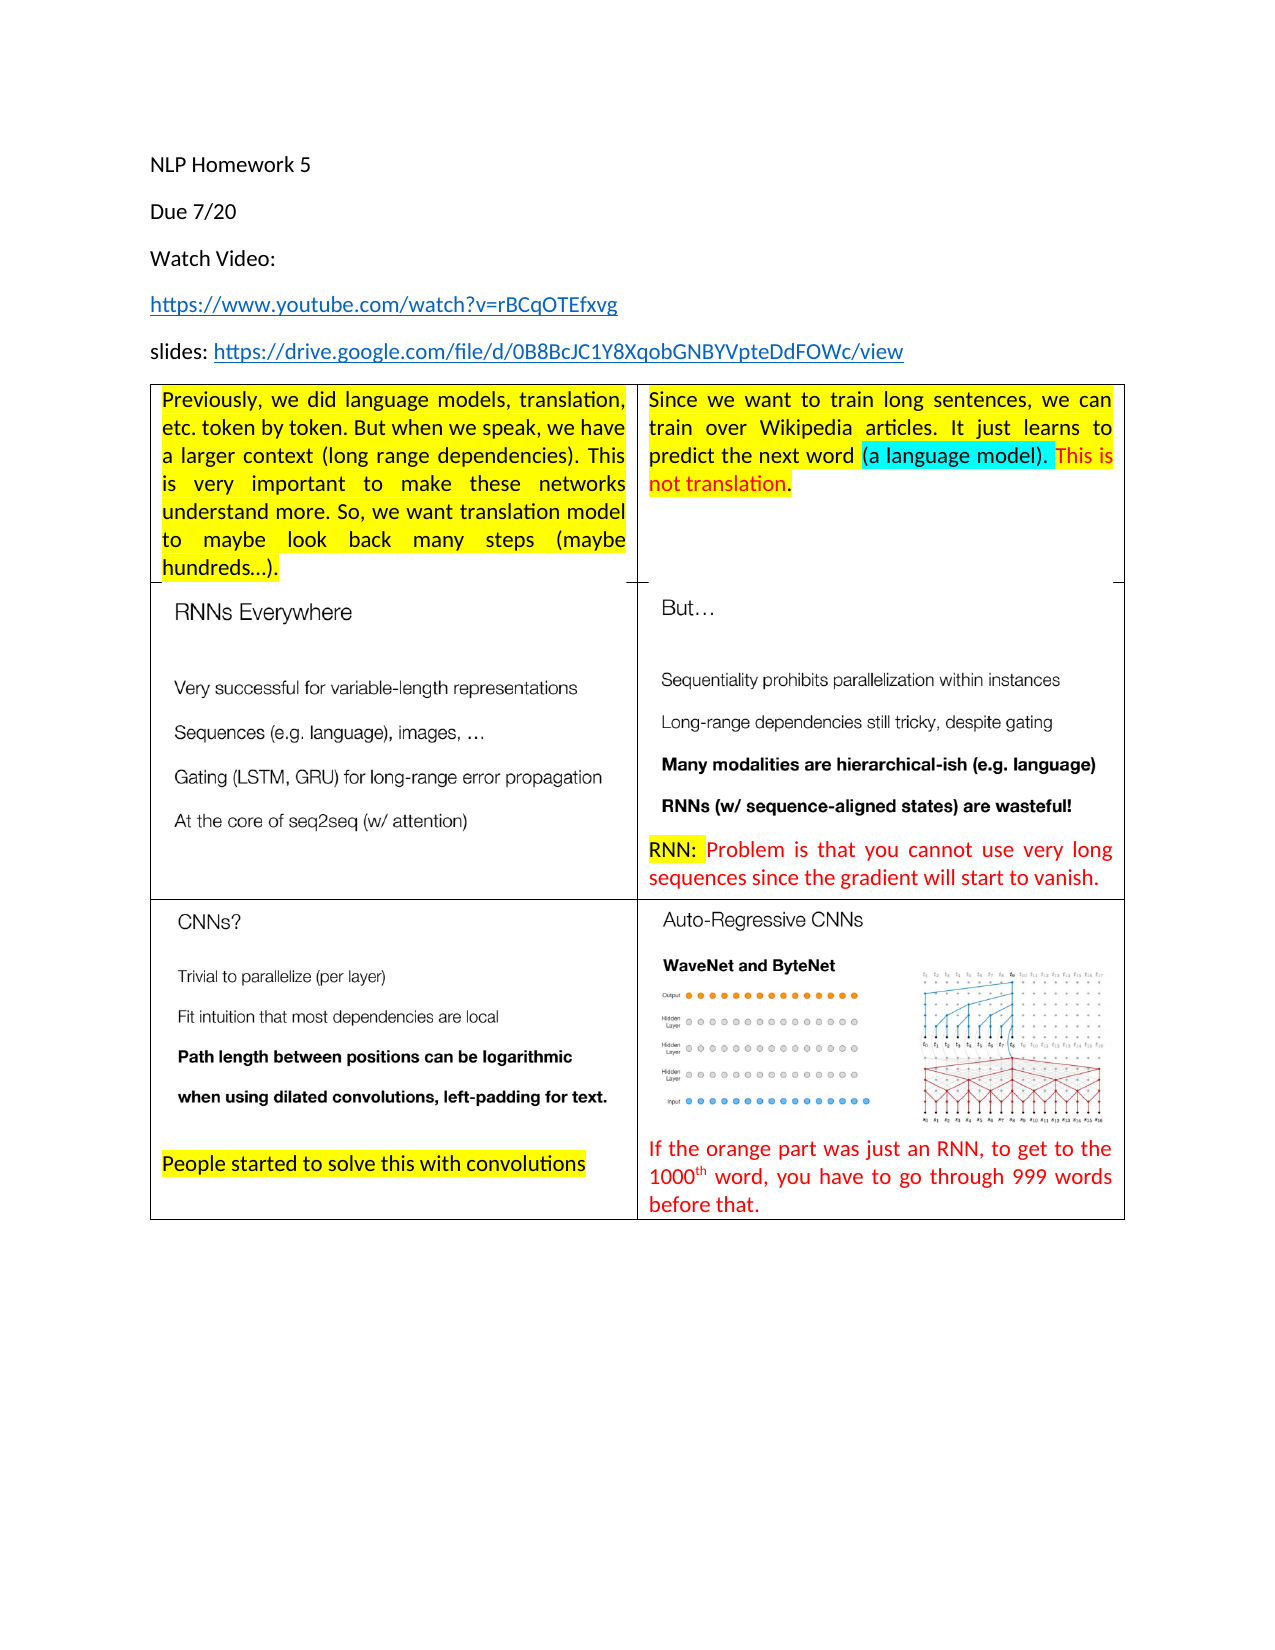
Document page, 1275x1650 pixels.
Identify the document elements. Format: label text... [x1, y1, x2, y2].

picture [648, 900, 1114, 1135]
text slides: https://drive.google.com/file/d/0B8BcJC1Y8XqobGNBYVpteDdFOWc/view [150, 337, 1125, 366]
table_cell [151, 583, 637, 899]
table_header Previously, we did language models, translation, etc. token by token. But when we speak, we have a larger context (long range dependencies). This is very important to make these networks understand more. So, we want translation model to maybe look back many steps (maybe hundreds…). [151, 385, 637, 582]
table_header Since we want to train long sentences, we can train over Wikipedia articles. It just learns to predict the next word (a language model). This is not translation. [638, 385, 1124, 582]
text Due 7/20 [150, 197, 1125, 225]
picture [161, 582, 627, 843]
text https://www.youtube.com/watch?v=rBCqOTEfxvg [150, 291, 1125, 319]
table_cell People started to solve this with convolutions [151, 900, 637, 1218]
table_cell If the orange part was just an RNN, to get to the 1000th word, you have to go through 999 words before that. [638, 900, 1124, 1218]
text Watch Video: [150, 244, 1125, 272]
picture [648, 582, 1114, 836]
picture [161, 900, 627, 1122]
text NLP Homework 5 [150, 150, 1125, 178]
table_cell RNN: Problem is that you cannot use very long sequences since the gradient will start to vanish. [638, 583, 1124, 899]
